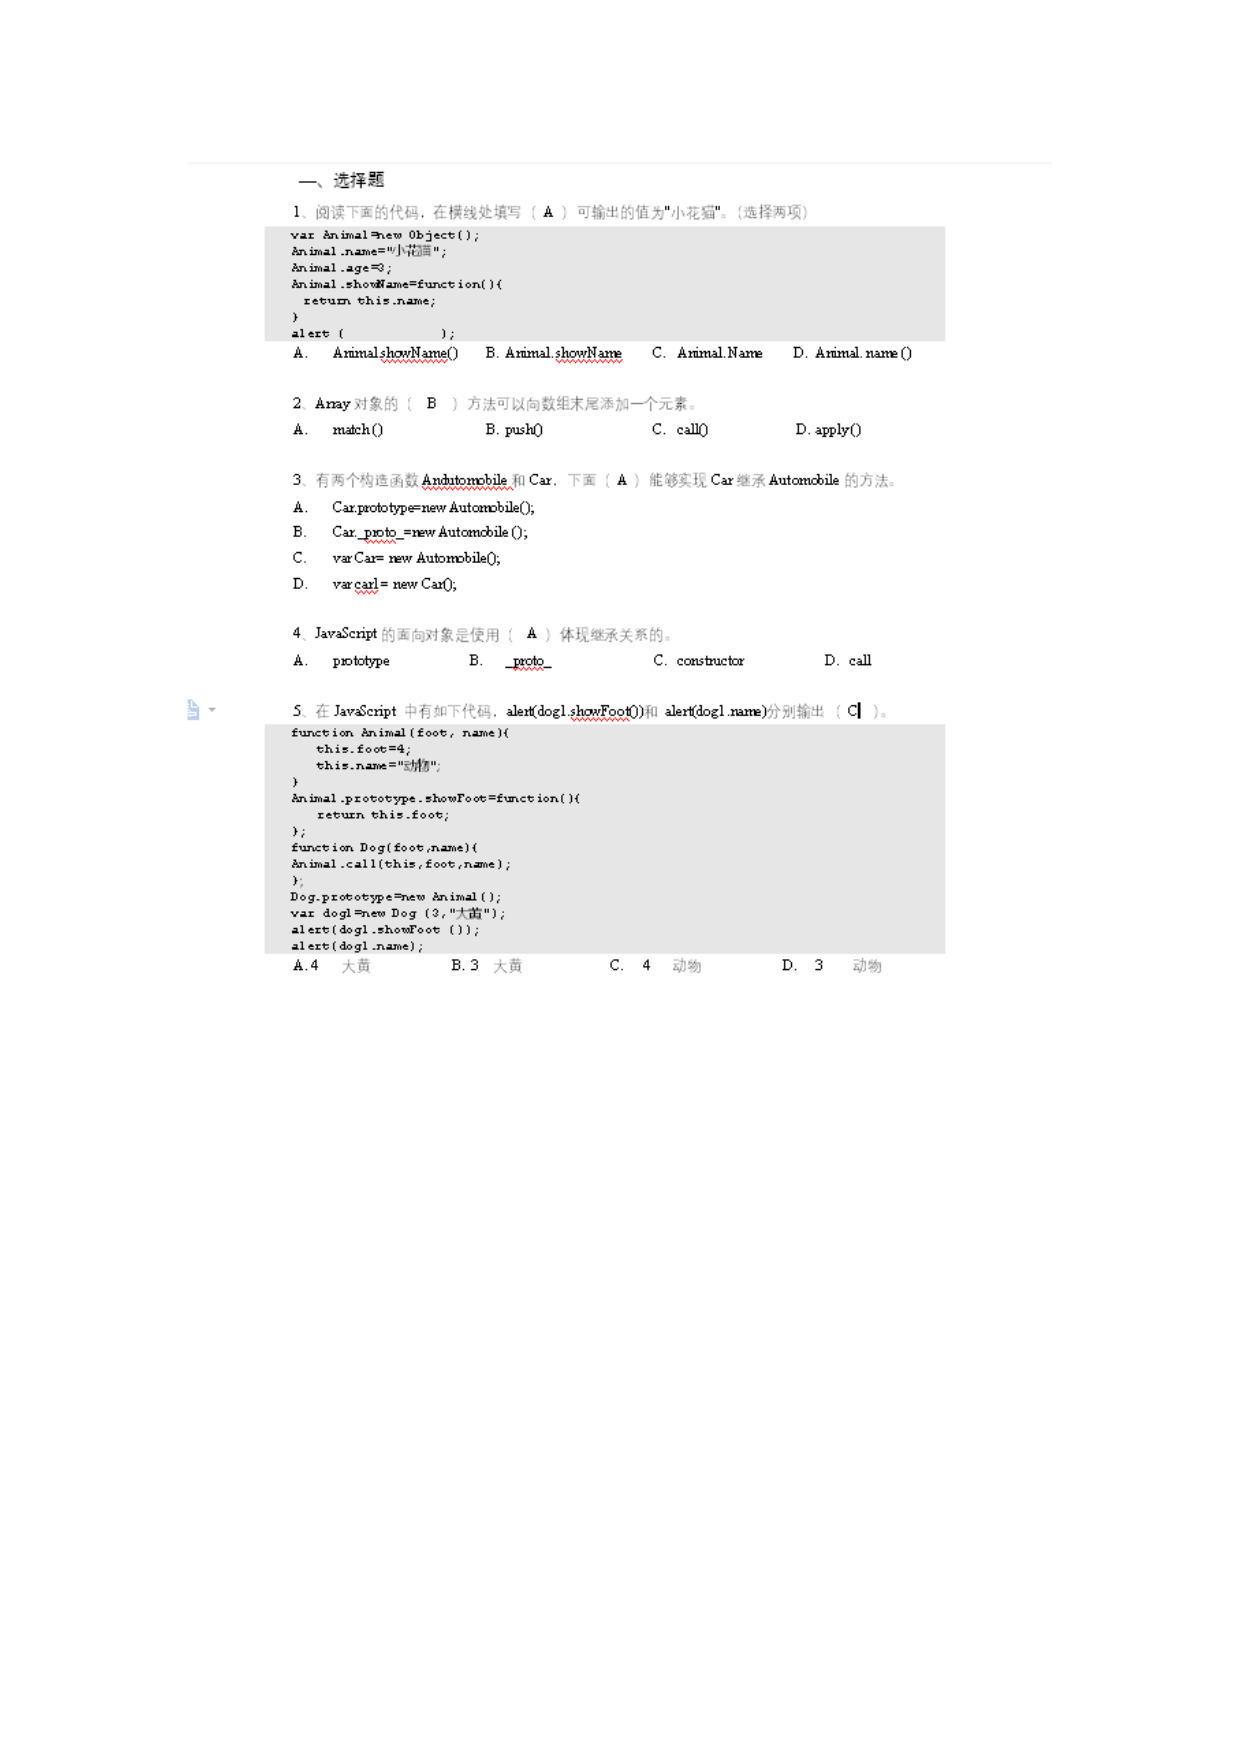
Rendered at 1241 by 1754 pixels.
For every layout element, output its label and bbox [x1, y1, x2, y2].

picture [187, 162, 1052, 980]
